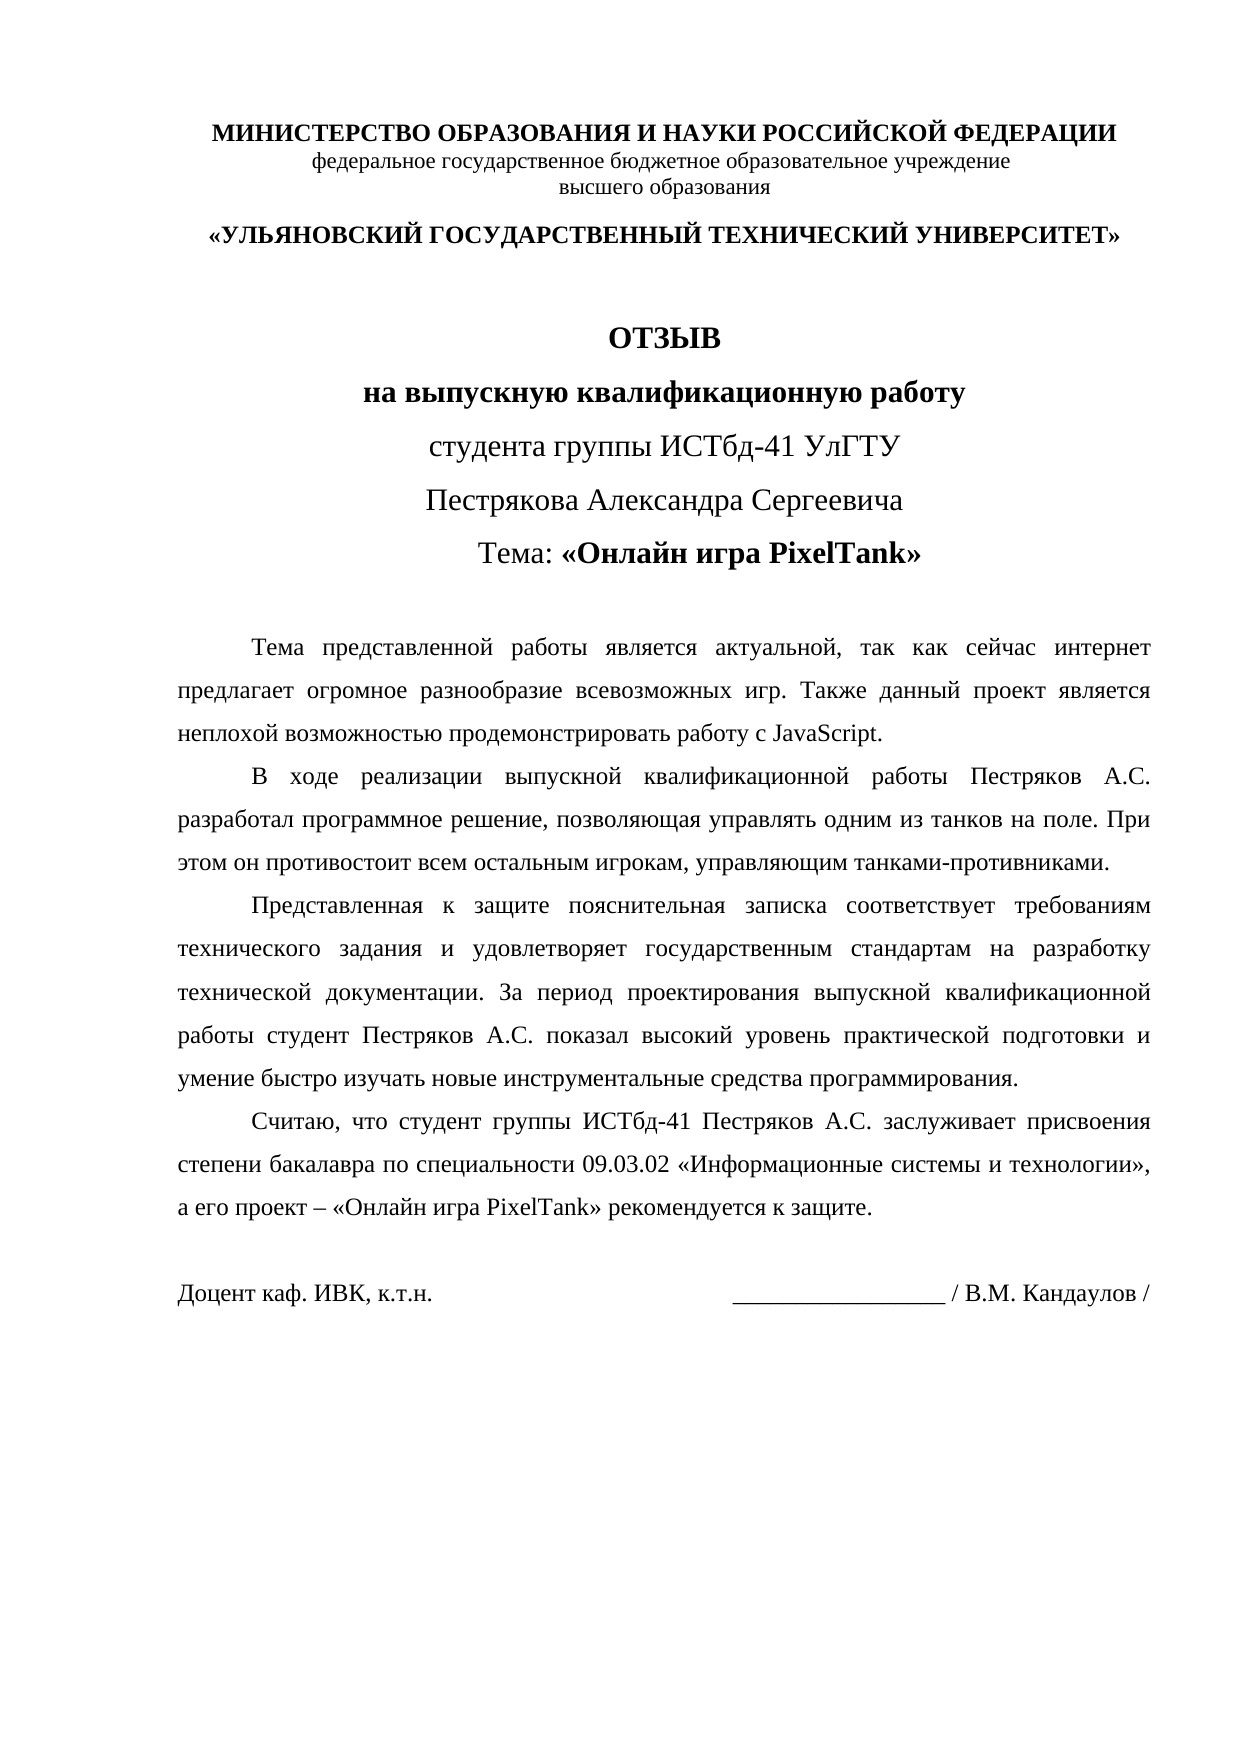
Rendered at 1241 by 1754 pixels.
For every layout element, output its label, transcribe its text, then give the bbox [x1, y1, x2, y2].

text студента группы ИСТбд-41 УлГТУ [177, 427, 1152, 463]
subtitle ОТЗЫВ [177, 319, 1152, 355]
text Считаю, что студент группы ИСТбд-41 Пестряков А.С. заслуживает присвоения степени бакалавра по специальности 09.03.02 «Информационные системы и технологии», а его проект – «Онлайн игра PixelTank» рекомендуется к защите. [177, 1106, 1152, 1221]
text федеральное государственное бюджетное образовательное учреждение высшего образования [177, 147, 1152, 199]
text на выпускную квалификационную работу [177, 373, 1152, 409]
text Доцент каф. ИВК, к.т.н. _________________ / В.М. Кандаулов / [177, 1278, 1152, 1307]
text Тема: «Онлайн игра PixelTank» [247, 534, 1152, 571]
text В ходе реализации выпускной квалификационной работы Пестряков А.С. разработал программное решение, позволяющая управлять одним из танков на поле. При этом он противостоит всем остальным игрокам, управляющим танками-противниками. [177, 761, 1152, 876]
text Пестрякова Александра Сергеевича [177, 481, 1152, 517]
text Министерство образования и науки российской федерации [177, 118, 1152, 147]
text Представленная к защите пояснительная записка соответствует требованиям технического задания и удовлетворяет государственным стандартам на разработку технической документации. За период проектирования выпускной квалификационной работы студент Пестряков А.С. показал высокий уровень практической подготовки и умение быстро изучать новые инструментальные средства программирования. [177, 890, 1152, 1092]
text Тема представленной работы является актуальной, так как сейчас интернет предлагает огромное разнообразие всевозможных игр. Также данный проект является неплохой возможностью продемонстрировать работу с JavaScript. [177, 632, 1152, 747]
text «Ульяновский государственный технический университет» [177, 220, 1152, 249]
